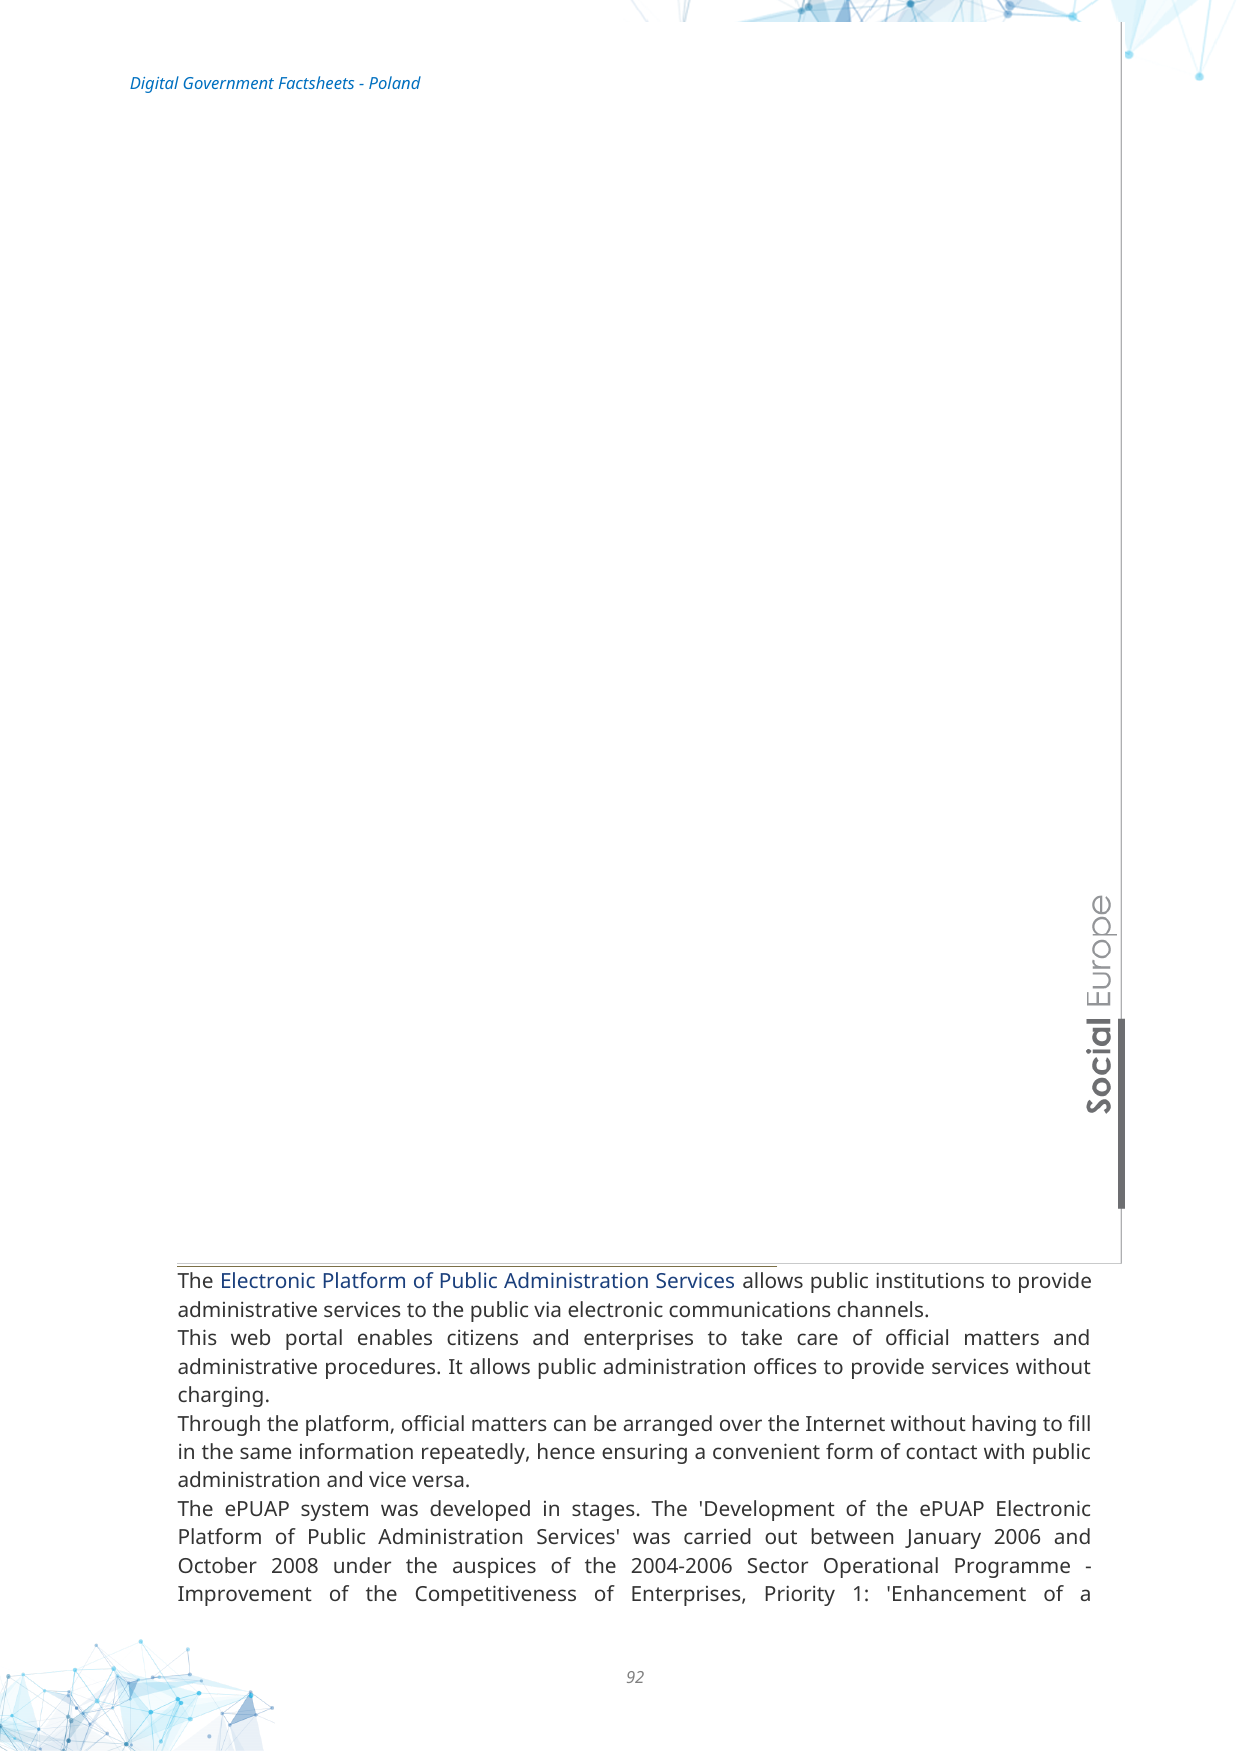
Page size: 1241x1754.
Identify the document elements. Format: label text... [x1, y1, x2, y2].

picture [177, 22, 1125, 1264]
text The ePUAP system was developed in stages. The 'Development of the ePUAP Electronic Platform of Public Administration Services' was carried out between January 2006 and October 2008 under the auspices of the 2004-2006 Sector Operational Programme - Improvement of the Competitiveness of Enterprises, Priority 1: 'Enhancement of a knowledge-based economy business environment', Measure 1.5: 'Development of a system for entrepreneurs’ access to information and public services online'. [177, 1494, 1092, 1608]
text The Electronic Platform of Public Administration Services allows public institutions to provide administrative services to the public via electronic communications channels. [177, 1267, 1092, 1323]
text This web portal enables citizens and enterprises to take care of official matters and administrative procedures. It allows public administration offices to provide services without charging. [177, 1323, 1092, 1409]
text Through the platform, official matters can be arranged over the Internet without having to fill in the same information repeatedly, hence ensuring a convenient form of contact with public administration and vice versa. [177, 1409, 1092, 1494]
